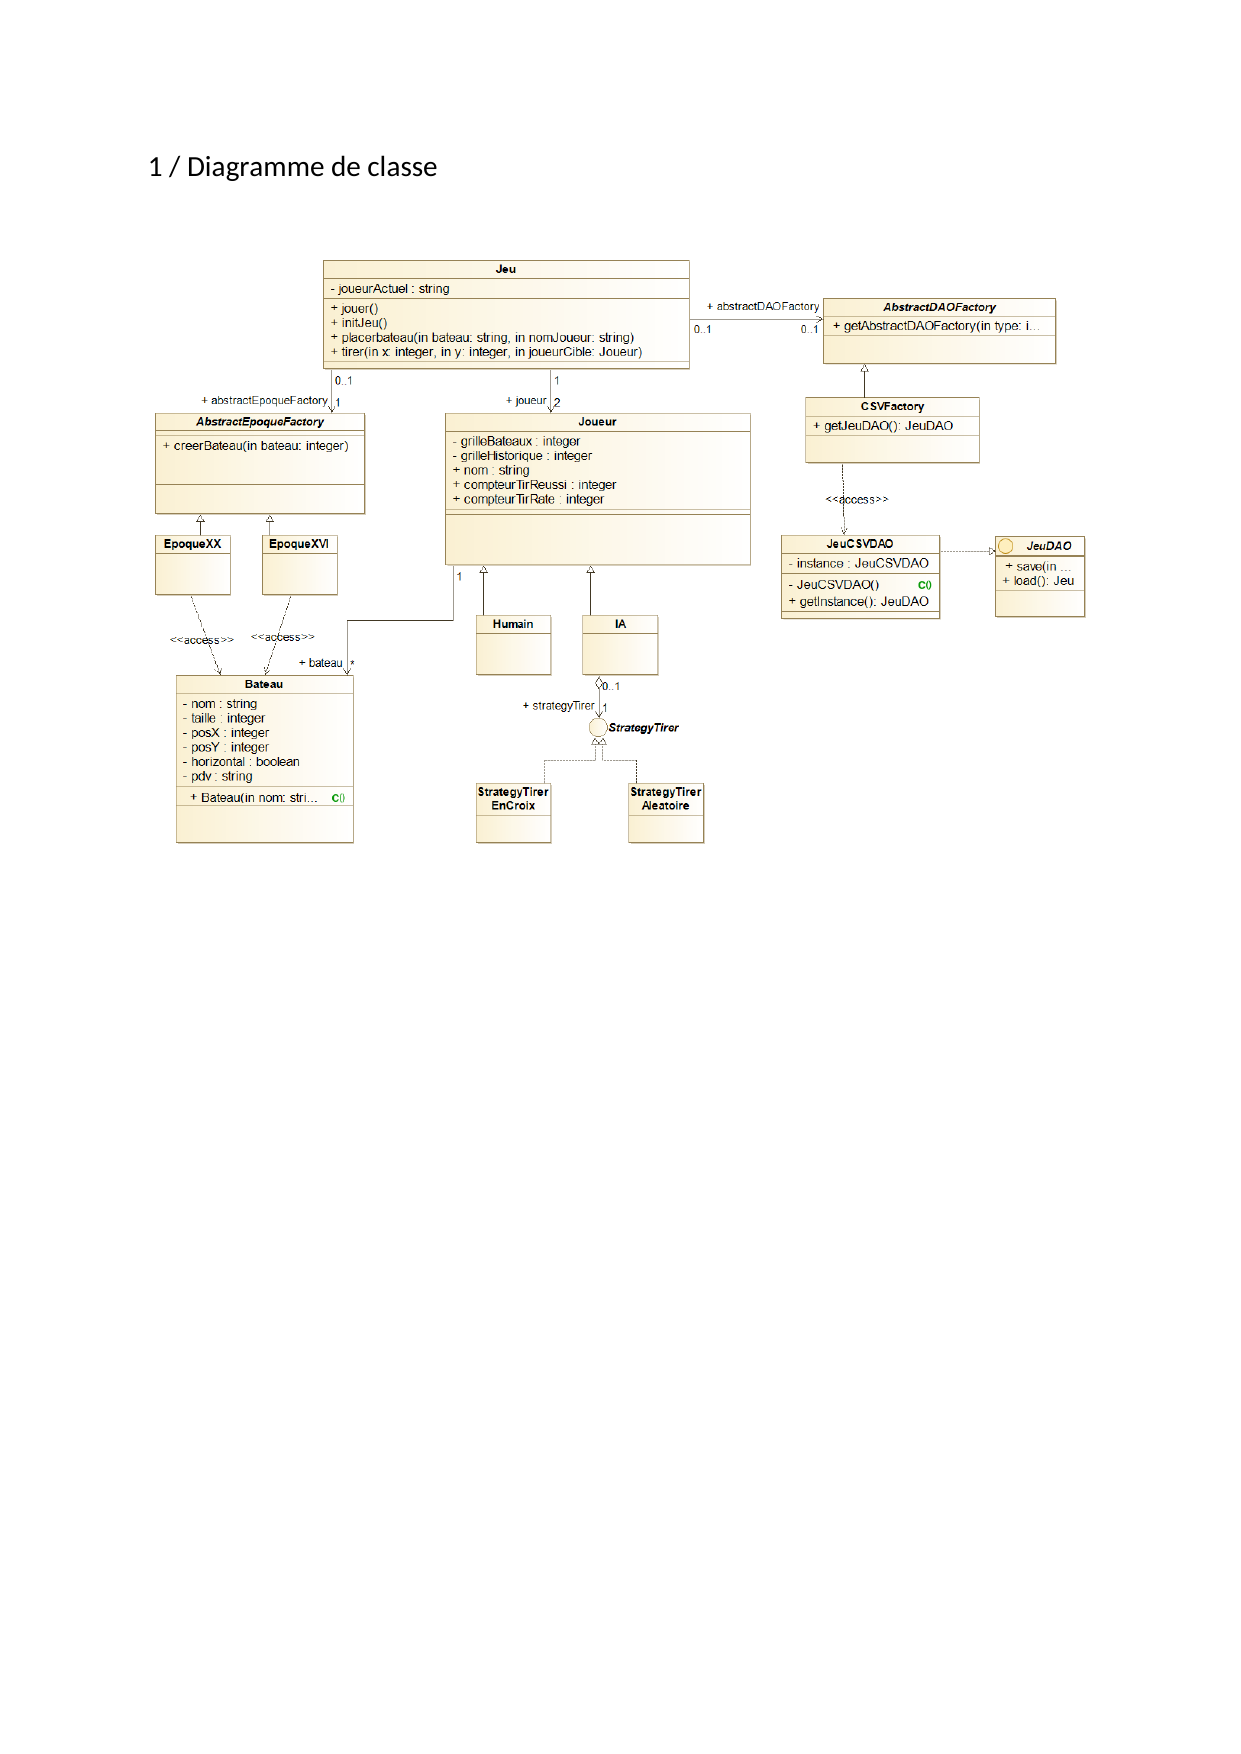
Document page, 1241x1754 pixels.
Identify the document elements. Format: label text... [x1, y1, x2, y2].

text 1 / Diagramme de classe [148, 148, 1093, 183]
picture [147, 252, 1093, 851]
